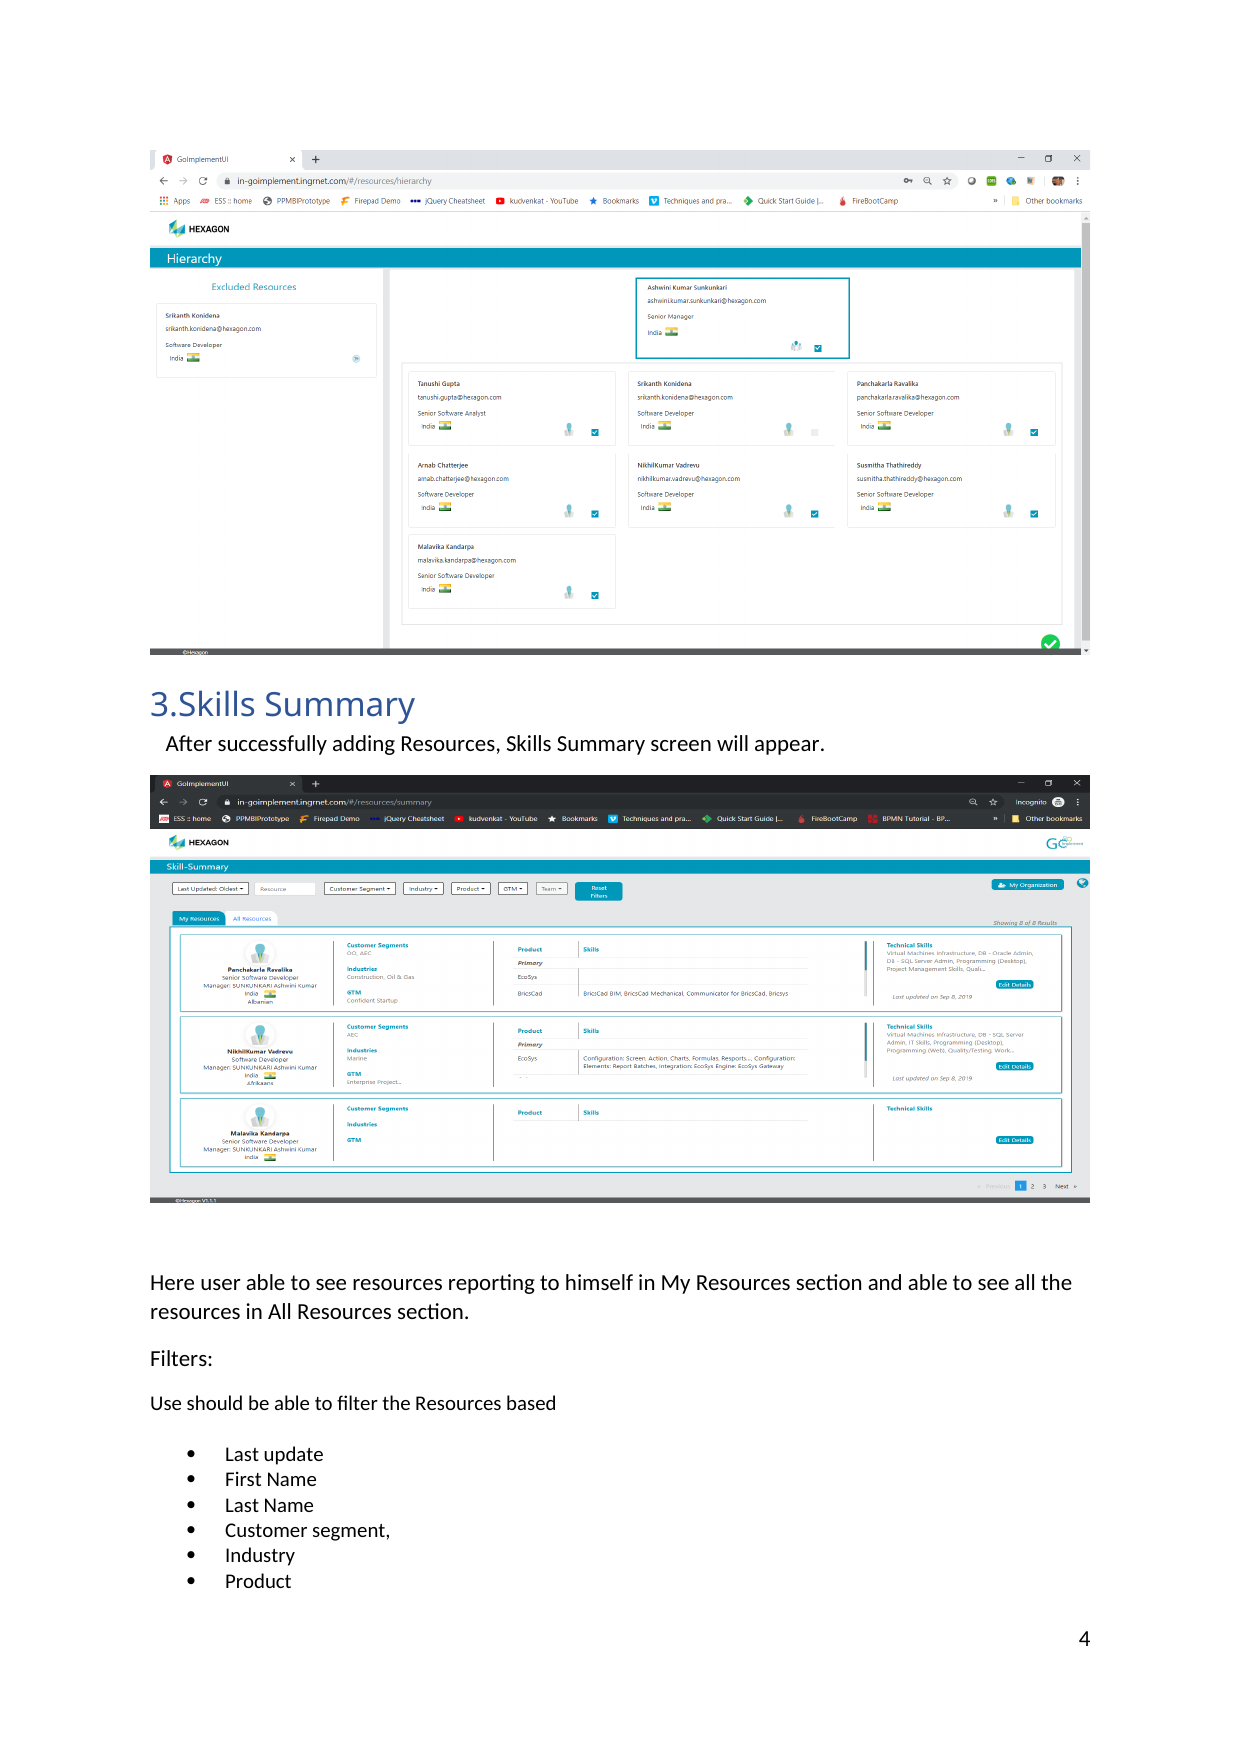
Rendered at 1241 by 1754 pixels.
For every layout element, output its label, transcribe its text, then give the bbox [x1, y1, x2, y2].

picture [150, 150, 1091, 655]
list Industry [187, 1543, 1090, 1568]
list Last update [187, 1441, 1090, 1466]
list First Name [187, 1466, 1090, 1492]
list Customer segment, [187, 1517, 1090, 1543]
list Product [187, 1568, 1090, 1593]
subtitle 3.Skills Summary [150, 681, 1090, 726]
text After successfully adding Resources, Skills Summary screen will appear. [150, 729, 1090, 757]
picture [150, 775, 1090, 859]
text Use should be able to filter the Resources based [150, 1390, 1090, 1416]
text Here user able to see resources reporting to himself in My Resources section and able to see all the resources in All Resources section. [150, 1268, 1090, 1325]
list Last Name [187, 1492, 1090, 1517]
text Filters: [150, 1344, 1090, 1372]
picture [150, 874, 1090, 1203]
